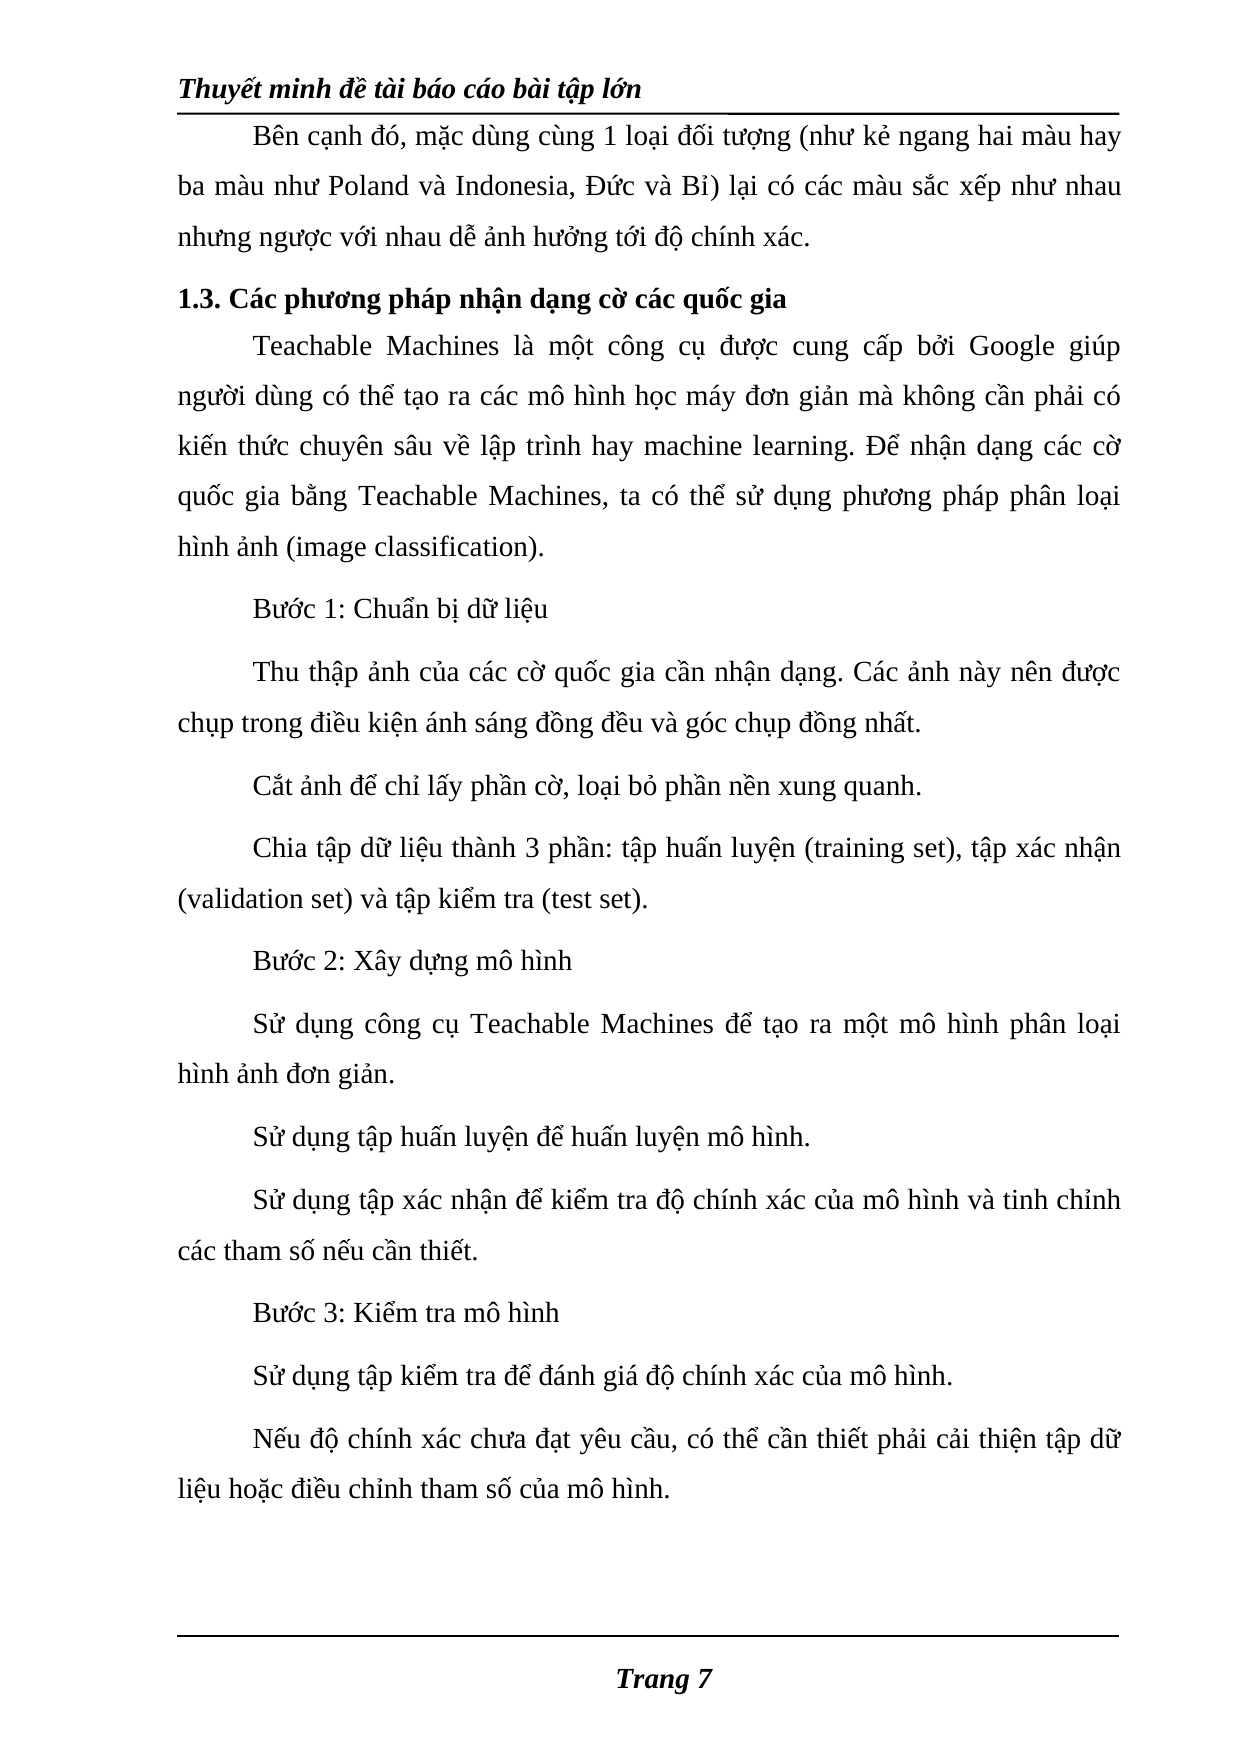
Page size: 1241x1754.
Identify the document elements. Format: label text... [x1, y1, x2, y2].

subtitle 1.3. Các phương pháp nhận dạng cờ các quốc gia [177, 282, 1122, 315]
text Bên cạnh đó, mặc dùng cùng 1 loại đối tượng (như kẻ ngang hai màu hay ba màu như Poland và Indonesia, Đức và Bỉ) lại có các màu sắc xếp như nhau nhưng ngược với nhau dễ ảnh hưởng tới độ chính xác. [177, 118, 1122, 252]
text Sử dụng công cụ Teachable Machines để tạo ra một mô hình phân loại hình ảnh đơn giản. [177, 1006, 1122, 1090]
text Bước 2: Xây dựng mô hình [177, 943, 1122, 977]
text Sử dụng tập huấn luyện để huấn luyện mô hình. [177, 1119, 1122, 1153]
text Sử dụng tập xác nhận để kiểm tra độ chính xác của mô hình và tinh chỉnh các tham số nếu cần thiết. [177, 1182, 1122, 1266]
text Nếu độ chính xác chưa đạt yêu cầu, có thể cần thiết phải cải thiện tập dữ liệu hoặc điều chỉnh tham số của mô hình. [177, 1421, 1122, 1505]
text Bước 3: Kiểm tra mô hình [177, 1295, 1122, 1329]
text Thu thập ảnh của các cờ quốc gia cần nhận dạng. Các ảnh này nên được chụp trong điều kiện ánh sáng đồng đều và góc chụp đồng nhất. [177, 654, 1122, 738]
text Bước 1: Chuẩn bị dữ liệu [177, 592, 1122, 625]
text Teachable Machines là một công cụ được cung cấp bởi Google giúp người dùng có thể tạo ra các mô hình học máy đơn giản mà không cần phải có kiến thức chuyên sâu về lập trình hay machine learning. Để nhận dạng các cờ quốc gia bằng Teachable Machines, ta có thể sử dụng phương pháp phân loại hình ảnh (image classification). [177, 328, 1122, 562]
text Chia tập dữ liệu thành 3 phần: tập huấn luyện (training set), tập xác nhận (validation set) và tập kiểm tra (test set). [177, 830, 1122, 914]
text Sử dụng tập kiểm tra để đánh giá độ chính xác của mô hình. [177, 1358, 1122, 1392]
text Cắt ảnh để chỉ lấy phần cờ, loại bỏ phần nền xung quanh. [177, 768, 1122, 801]
